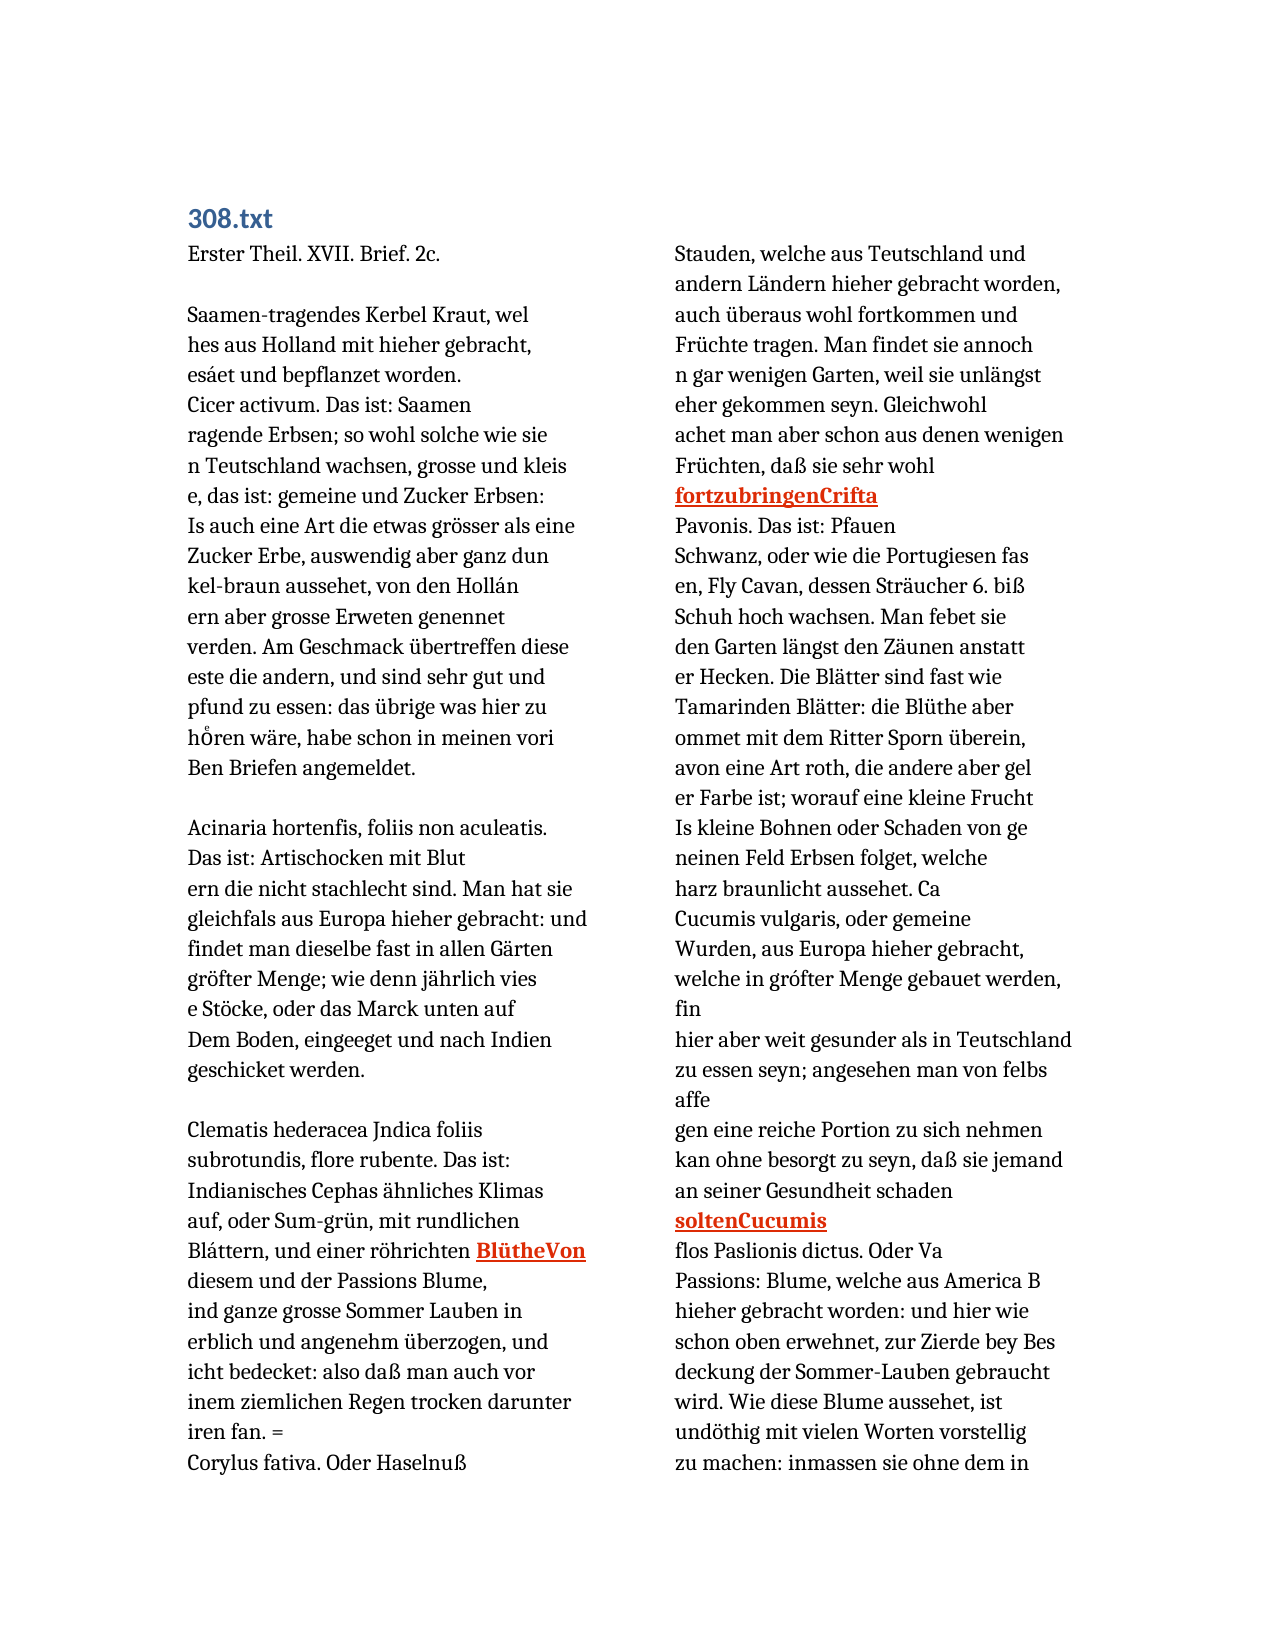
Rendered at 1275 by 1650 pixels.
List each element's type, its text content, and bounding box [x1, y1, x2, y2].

subtitle 308.txt [187, 200, 600, 236]
